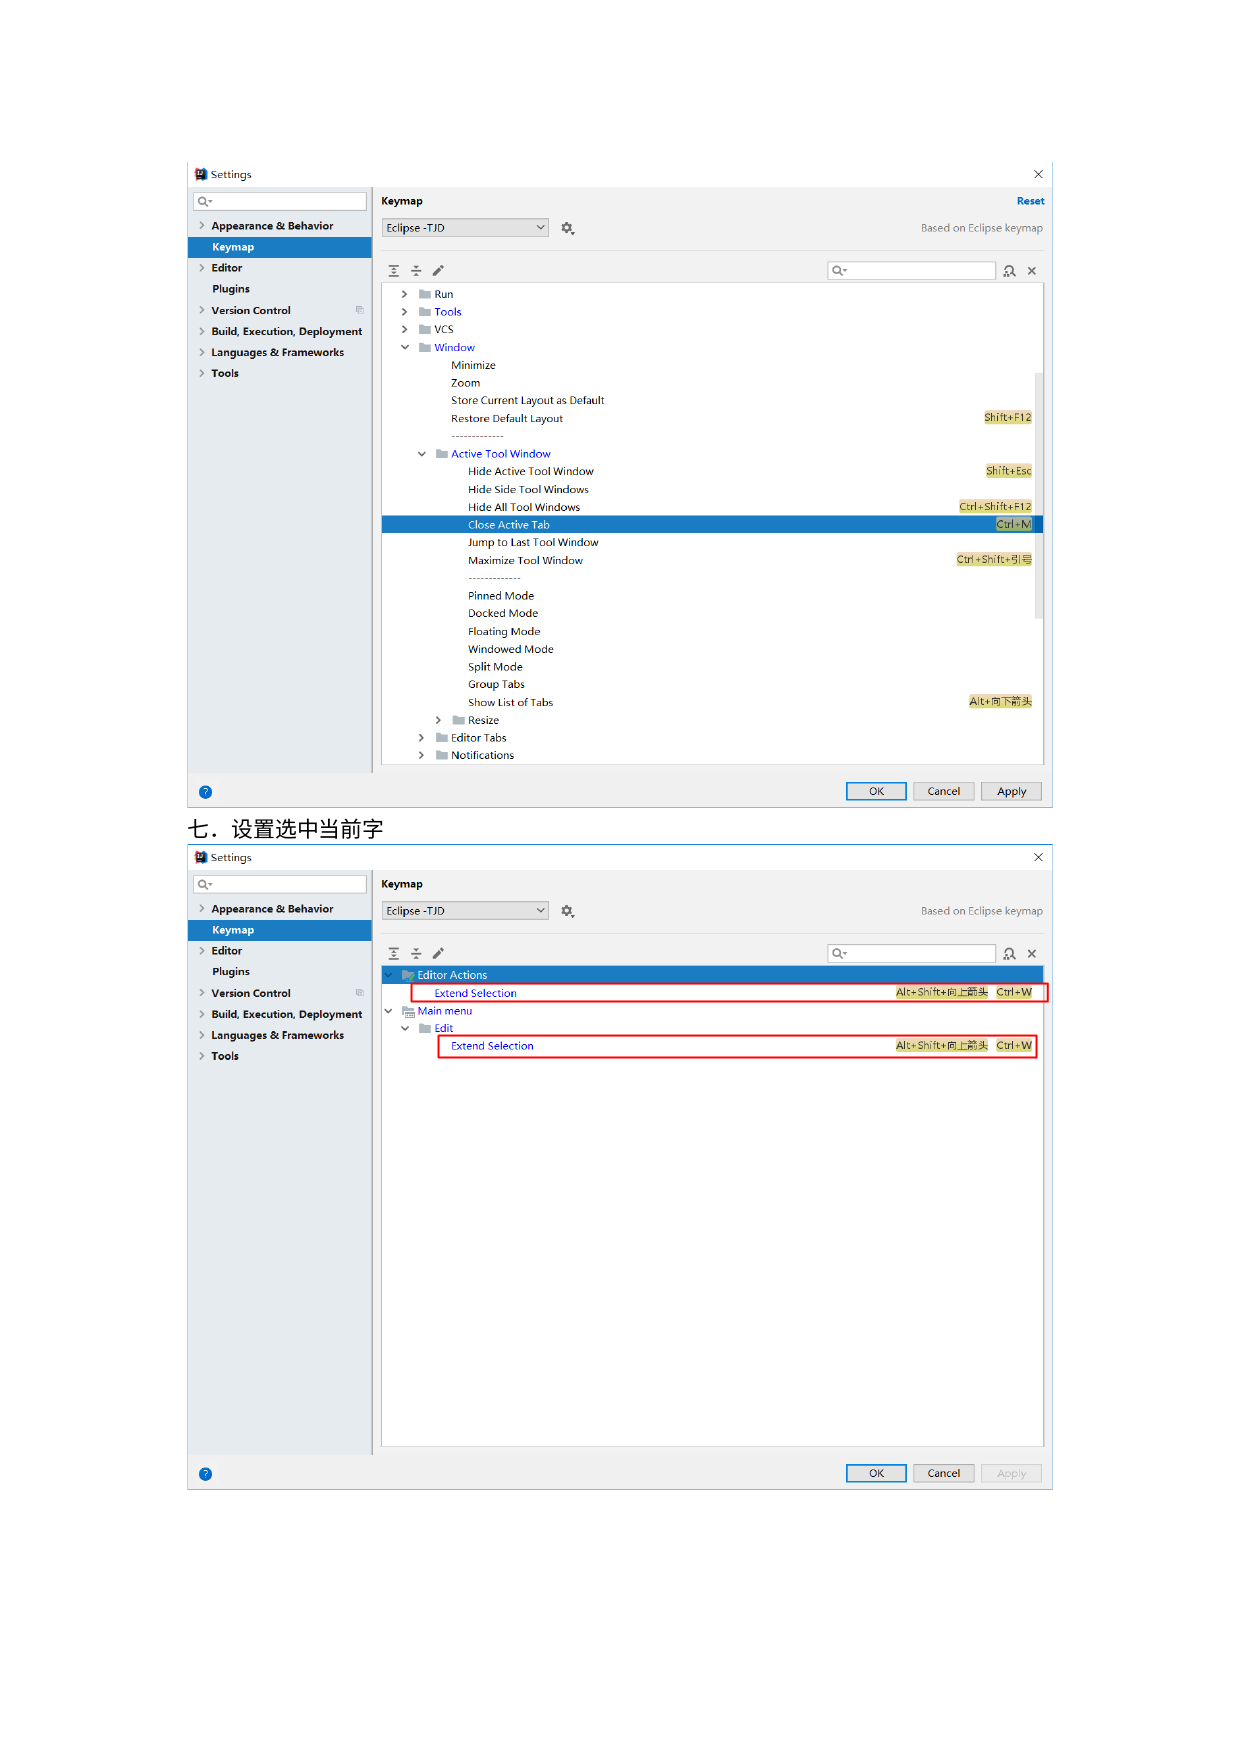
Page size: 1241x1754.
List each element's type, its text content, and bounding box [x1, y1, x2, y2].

picture [187, 844, 1053, 1490]
text 七．设置选中当前字 [187, 812, 1053, 844]
picture [187, 162, 1053, 808]
